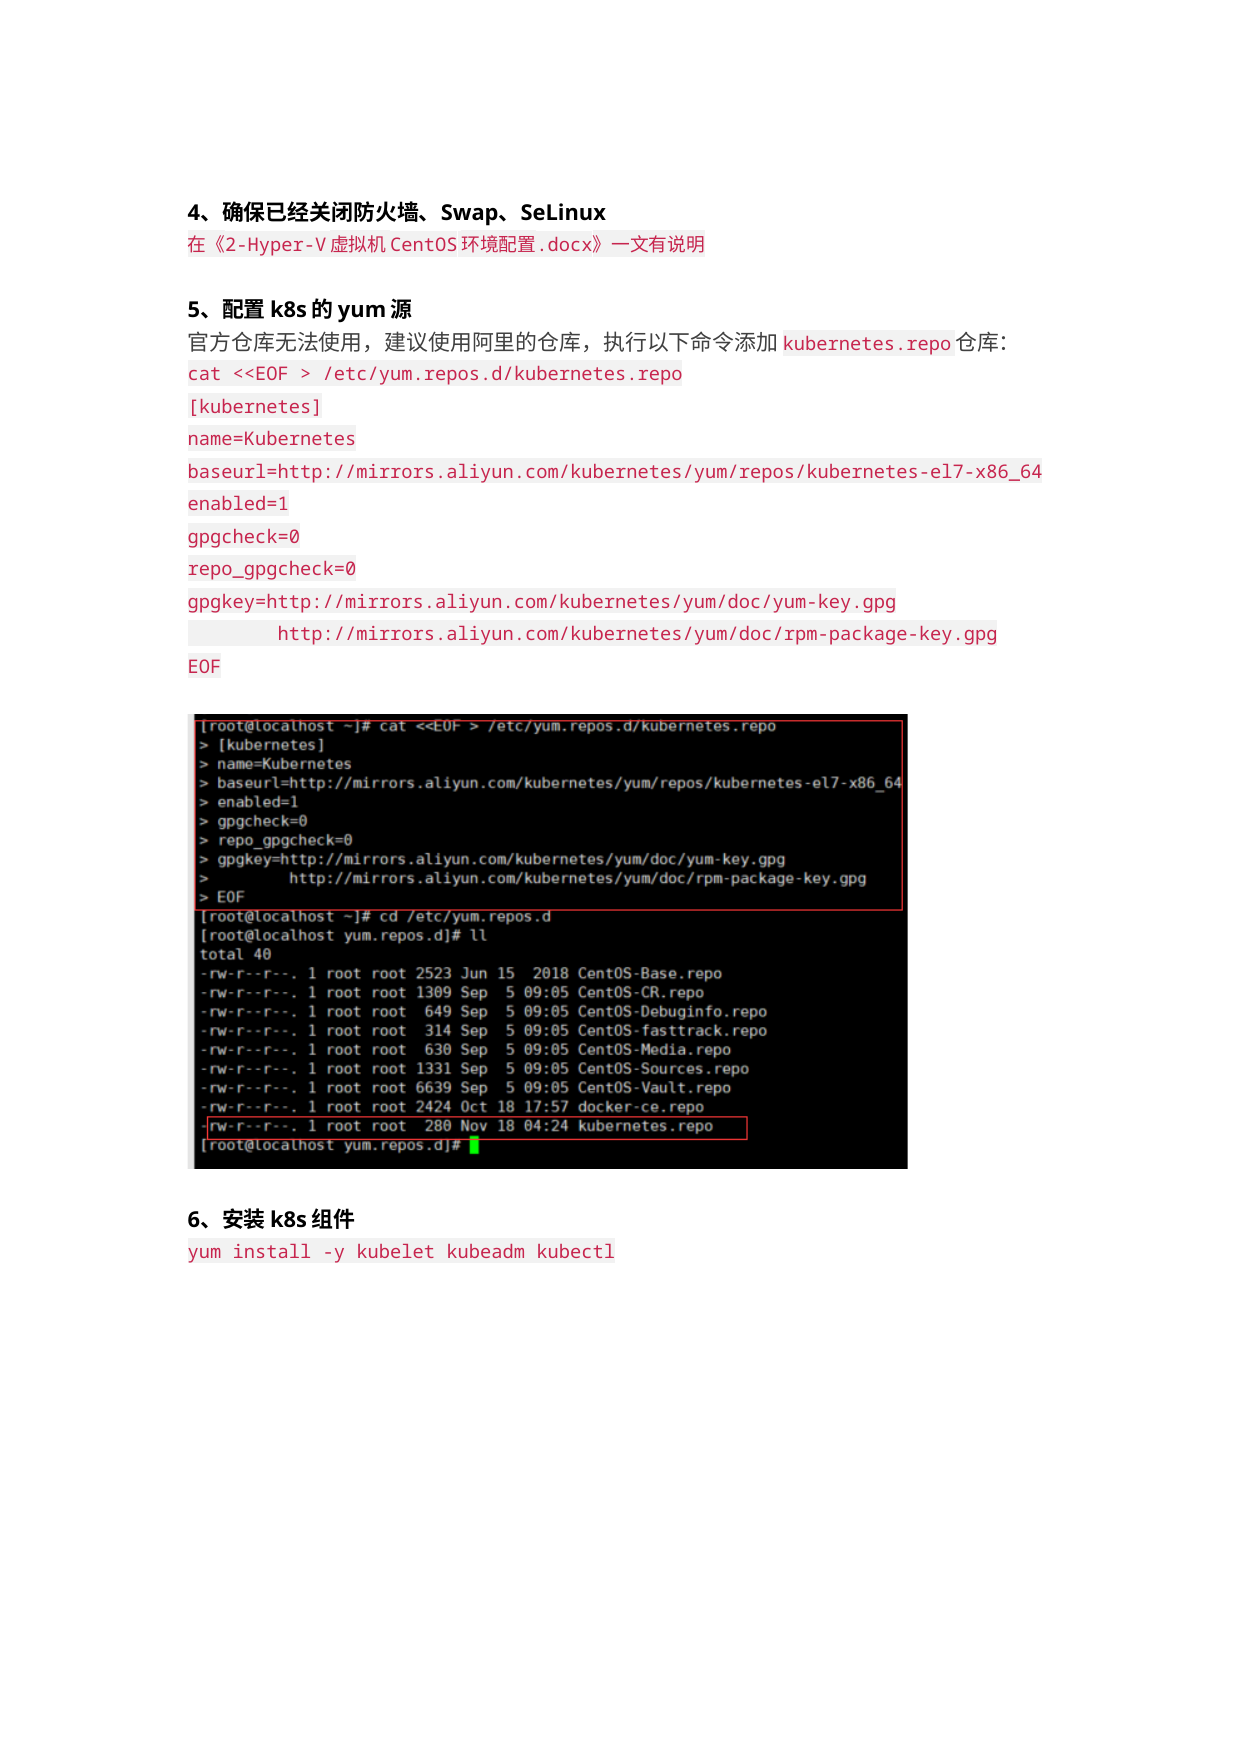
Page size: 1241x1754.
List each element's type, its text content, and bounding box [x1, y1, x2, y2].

text 6、安装k8s组件 [187, 1202, 1053, 1234]
text gpgcheck=0 [187, 519, 1053, 552]
text 4、确保已经关闭防火墙、Swap、SeLinux [187, 194, 1053, 227]
text cat <<EOF > /etc/yum.repos.d/kubernetes.repo [187, 357, 1053, 389]
text baseurl=http://mirrors.aliyun.com/kubernetes/yum/repos/kubernetes-el7-x86_64 [187, 454, 1053, 487]
text [kubernetes] [187, 389, 1053, 422]
text repo_gpgcheck=0 [187, 552, 1053, 584]
picture [187, 714, 908, 1169]
text http://mirrors.aliyun.com/kubernetes/yum/doc/rpm-package-key.gpg [187, 617, 1053, 649]
text 在《2-Hyper-V虚拟机CentOS环境配置.docx》一文有说明 [187, 227, 1053, 259]
text EOF [187, 649, 1053, 682]
text 5、配置k8s的yum源 [187, 292, 1053, 324]
text name=Kubernetes [187, 422, 1053, 454]
text enabled=1 [187, 487, 1053, 519]
text 官方仓库无法使用，建议使用阿里的仓库，执行以下命令添加kubernetes.repo仓库： [187, 324, 1053, 357]
text yum install -y kubelet kubeadm kubectl [187, 1234, 1053, 1267]
text gpgkey=http://mirrors.aliyun.com/kubernetes/yum/doc/yum-key.gpg [187, 584, 1053, 617]
